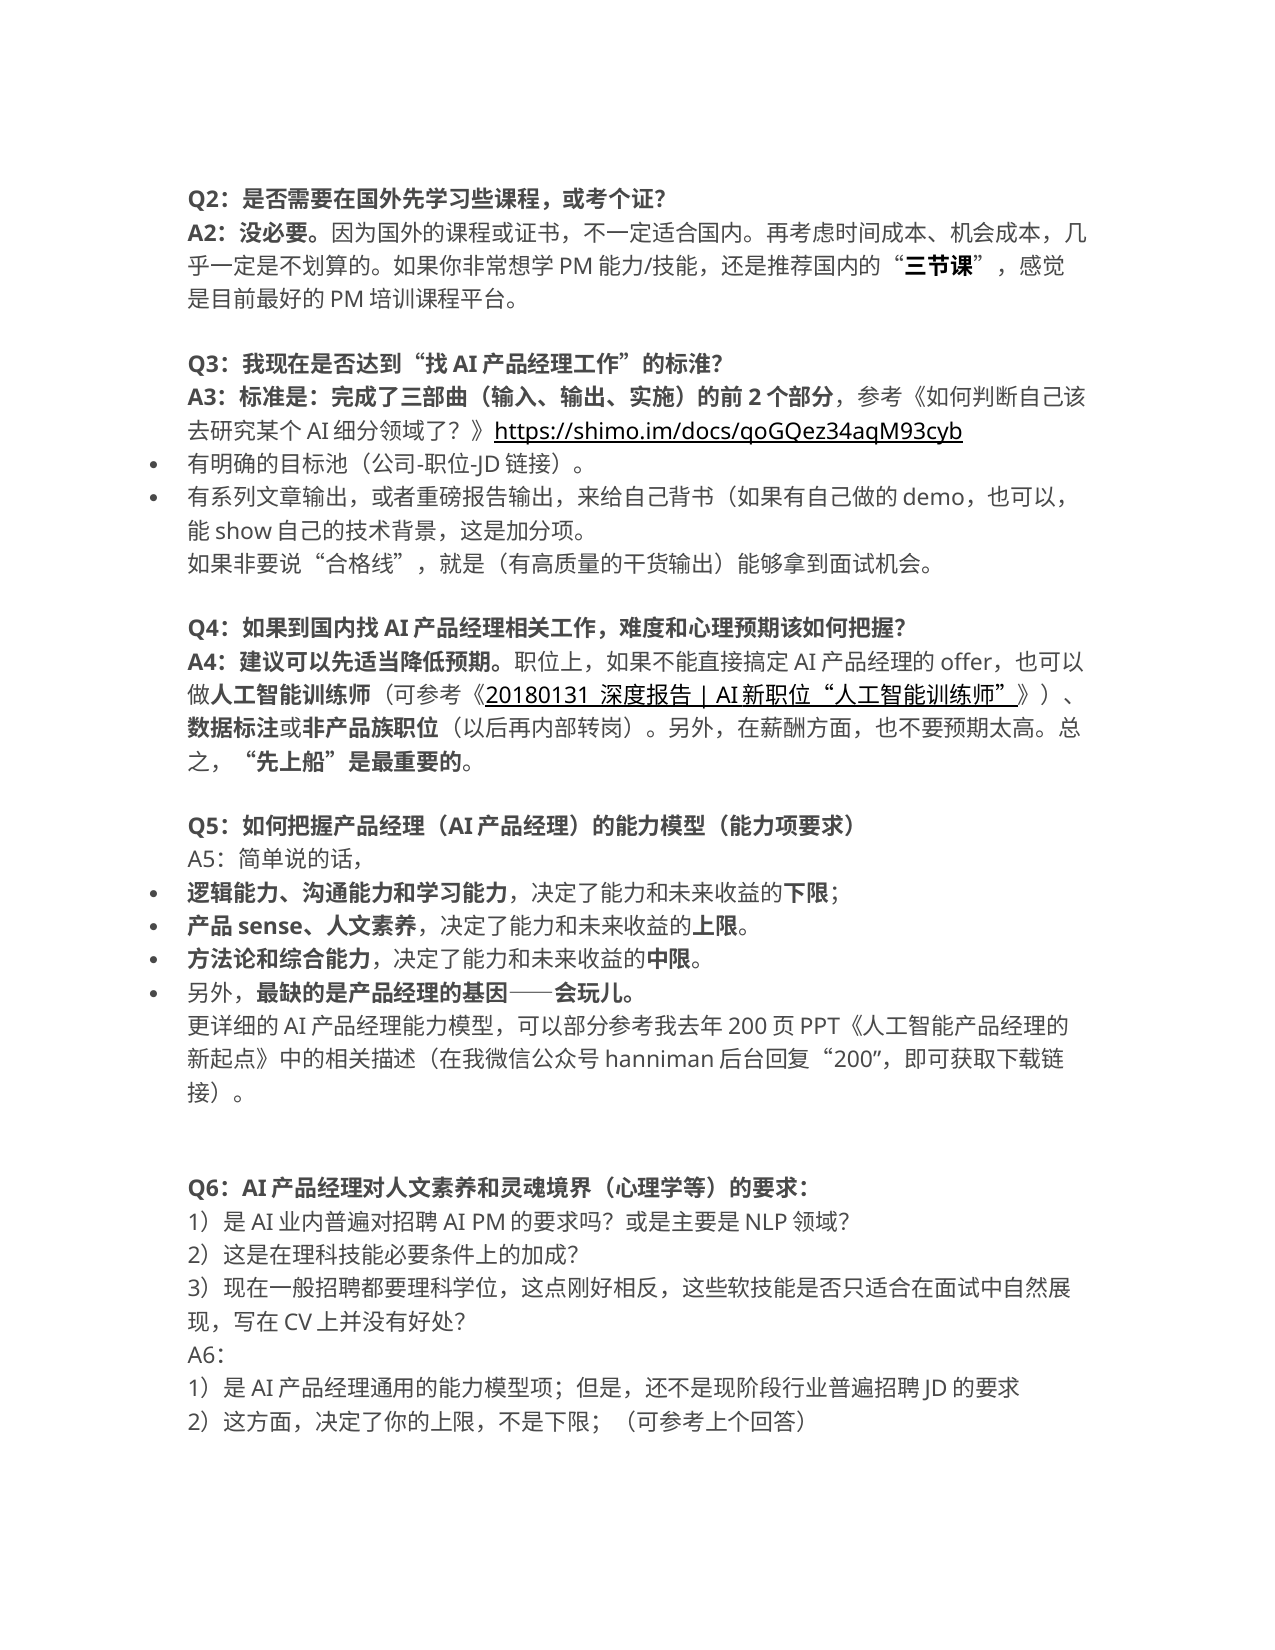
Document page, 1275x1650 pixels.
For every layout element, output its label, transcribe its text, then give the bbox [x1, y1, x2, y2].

text Q6：AI产品经理对人文素养和灵魂境界（心理学等）的要求： [187, 1170, 1087, 1203]
text A4：建议可以先适当降低预期。职位上，如果不能直接搞定AI产品经理的offer，也可以做人工智能训练师（可参考《20180131_深度报告 | AI新职位“人工智能训练师”》）、数据标注或非产品族职位（以后再内部转岗）。另外，在薪酬方面，也不要预期太高。总之，“先上船”是最重要的。 [187, 644, 1087, 777]
list 有系列文章输出，或者重磅报告输出，来给自己背书（如果有自己做的demo，也可以，能show自己的技术背景，这是加分项。 [150, 479, 1087, 546]
text A6： [187, 1337, 1087, 1370]
text 1）是AI产品经理通用的能力模型项；但是，还不是现阶段行业普遍招聘JD的要求 [187, 1370, 1087, 1403]
text 3）现在一般招聘都要理科学位，这点刚好相反，这些软技能是否只适合在面试中自然展现，写在CV上并没有好处？ [187, 1270, 1087, 1337]
list 逻辑能力、沟通能力和学习能力，决定了能力和未来收益的下限； [150, 875, 1087, 908]
text Q5：如何把握产品经理（AI产品经理）的能力模型（能力项要求） [187, 808, 1087, 841]
list 有明确的目标池（公司-职位-JD链接）。 [150, 446, 1087, 479]
list 另外，最缺的是产品经理的基因——会玩儿。 [150, 974, 1087, 1008]
text A2：没必要。因为国外的课程或证书，不一定适合国内。再考虑时间成本、机会成本，几乎一定是不划算的。如果你非常想学PM能力/技能，还是推荐国内的“三节课”，感觉是目前最好的PM培训课程平台。 [187, 214, 1087, 314]
text 更详细的AI产品经理能力模型，可以部分参考我去年200页PPT《人工智能产品经理的新起点》中的相关描述（在我微信公众号hanniman后台回复“200”，即可获取下载链接）。 [187, 1008, 1087, 1108]
list 方法论和综合能力，决定了能力和未来收益的中限。 [150, 941, 1087, 974]
text 如果非要说“合格线”，就是（有高质量的干货输出）能够拿到面试机会。 [187, 546, 1087, 579]
text 1）是AI业内普遍对招聘AI PM的要求吗？或是主要是NLP领域？ [187, 1203, 1087, 1237]
text Q2：是否需要在国外先学习些课程，或考个证？ [187, 181, 1087, 214]
text 2）这方面，决定了你的上限，不是下限；（可参考上个回答） [187, 1403, 1087, 1437]
text Q4：如果到国内找AI产品经理相关工作，难度和心理预期该如何把握？ [187, 610, 1087, 644]
text 2）这是在理科技能必要条件上的加成？ [187, 1237, 1087, 1270]
list 产品sense、人文素养，决定了能力和未来收益的上限。 [150, 908, 1087, 941]
text Q3：我现在是否达到“找AI产品经理工作”的标淮？ [187, 346, 1087, 379]
text A5：简单说的话， [187, 841, 1087, 875]
text A3：标准是：完成了三部曲（输入、输出、实施）的前2个部分，参考《如何判断自己该去研究某个AI细分领域了？》https://shimo.im/docs/qoGQez34aqM93cyb [187, 379, 1087, 446]
